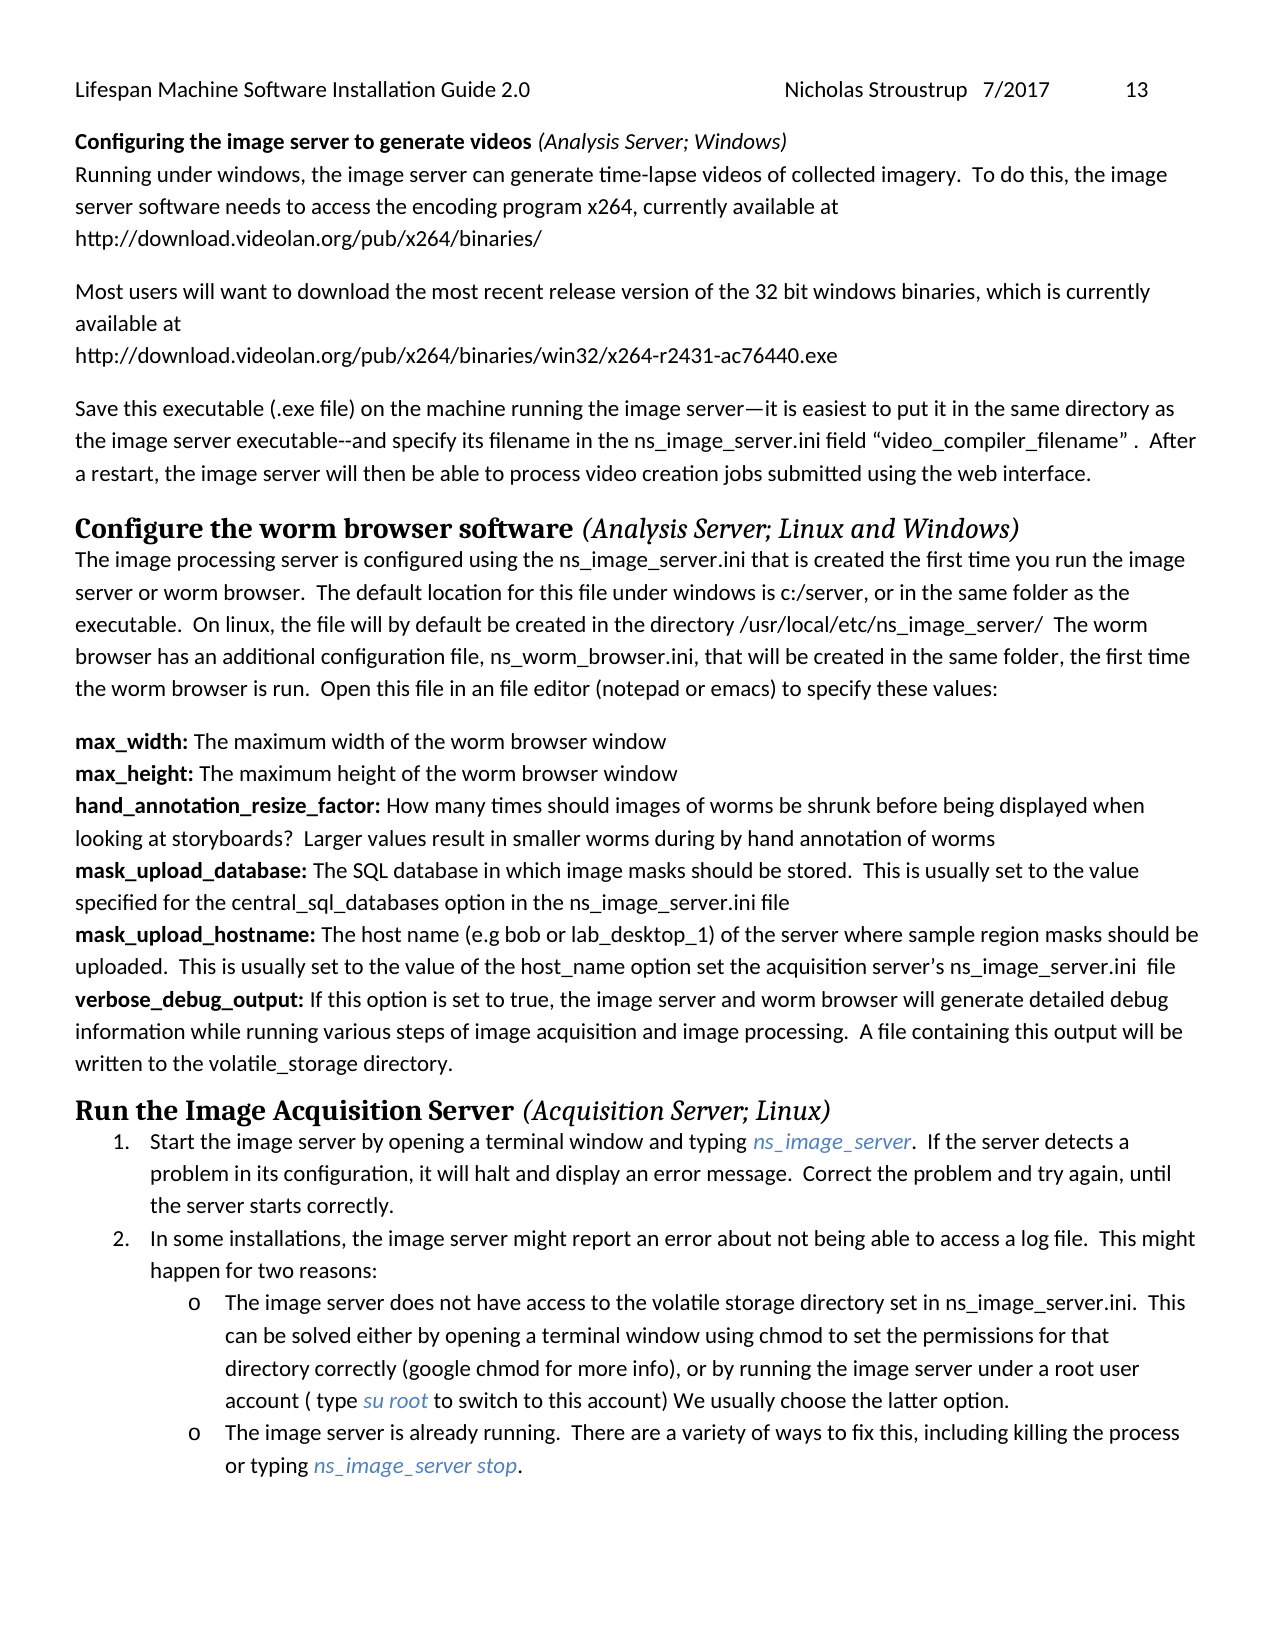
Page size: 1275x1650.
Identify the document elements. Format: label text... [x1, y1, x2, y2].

text mask_upload_database: The SQL database in which image masks should be stored. This is usually set to the value specified for the central_sql_databases option in the ns_image_server.ini file [75, 856, 1200, 916]
text verbose_debug_output: If this option is set to true, the image server and worm browser will generate detailed debug information while running various steps of image acquisition and image processing. A file containing this output will be written to the volatile_storage directory. [75, 985, 1200, 1077]
text hand_annotation_resize_factor: How many times should images of worms be shrunk before being displayed when looking at storyboards? Larger values result in smaller worms during by hand annotation of worms [75, 792, 1200, 852]
subtitle Run the Image Acquisition Server (Acquisition Server; Linux) [75, 1094, 1200, 1127]
list The image server is already running. There are a variety of ways to fix this, including killing the process or typing ns_image_server stop. [187, 1418, 1200, 1479]
text Save this executable (.exe file) on the machine running the image server—it is easiest to put it in the same directory as the image server executable--and specify its filename in the ns_image_server.ini field “video_compiler_filename” . After a restart, the image server will then be able to process video creation jobs submitted using the web interface. [75, 394, 1200, 487]
list In some installations, the image server might report an error about not being able to access a log file. This might happen for two reasons: [112, 1224, 1200, 1284]
list Start the image server by opening a terminal window and typing ns_image_server. If the server detects a problem in its configuration, it will halt and display an error message. Correct the problem and try again, until the server starts correctly. [112, 1127, 1200, 1220]
text max_height: The maximum height of the worm browser window [75, 759, 1200, 787]
text Running under windows, the image server can generate time-lapse videos of collected imagery. To do this, the image server software needs to access the encoding program x264, currently available at http://download.videolan.org/pub/x264/binaries/ [75, 160, 1200, 252]
text max_width: The maximum width of the worm browser window [75, 727, 1200, 755]
text The image processing server is configured using the ns_image_server.ini that is created the first time you run the image server or worm browser. The default location for this file under windows is c:/server, or in the same folder as the executable. On linux, the file will by default be created in the directory /usr/local/etc/ns_image_server/ The worm browser has an additional configuration file, ns_worm_browser.ini, that will be created in the same folder, the first time the worm browser is run. Open this file in an file editor (notepad or emacs) to specify these values: [75, 545, 1200, 702]
subtitle Configure the worm browser software (Analysis Server; Linux and Windows) [75, 512, 1200, 545]
text Most users will want to download the most recent release version of the 32 bit windows binaries, which is currently available at http://download.videolan.org/pub/x264/binaries/win32/x264-r2431-ac76440.exe [75, 277, 1200, 369]
subtitle Configuring the image server to generate videos (Analysis Server; Windows) [75, 127, 1200, 156]
text mask_upload_hostname: The host name (e.g bob or lab_desktop_1) of the server where sample region masks should be uploaded. This is usually set to the value of the host_name option set the acquisition server’s ns_image_server.ini file [75, 920, 1200, 981]
